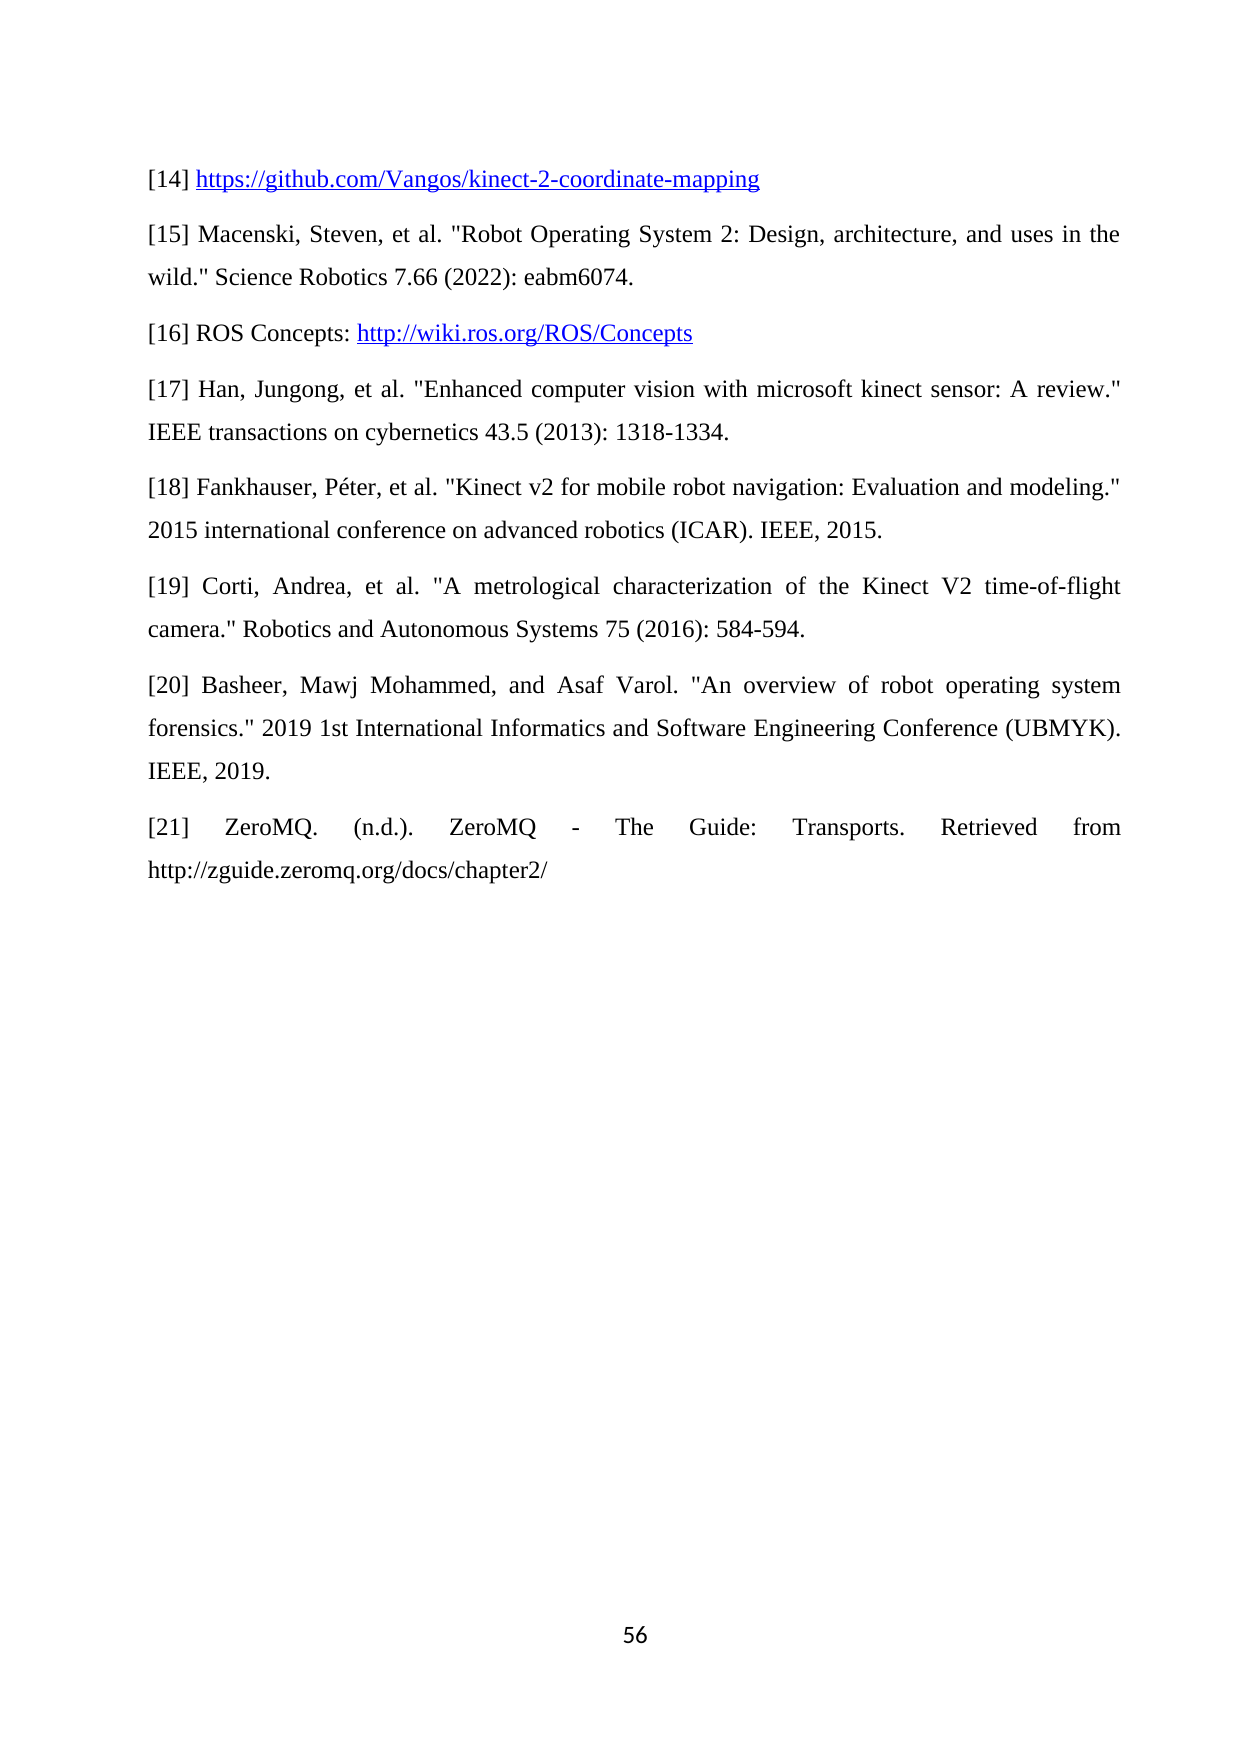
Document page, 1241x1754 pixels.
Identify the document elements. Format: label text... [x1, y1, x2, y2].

text [20] Basheer, Mawj Mohammed, and Asaf Varol. "An overview of robot operating system forensics." 2019 1st International Informatics and Software Engineering Conference (UBMYK). IEEE, 2019. [148, 670, 1122, 785]
text [18] Fankhauser, Péter, et al. "Kinect v2 for mobile robot navigation: Evaluation and modeling." 2015 international conference on advanced robotics (ICAR). IEEE, 2015. [148, 472, 1122, 544]
text [16] ROS Concepts: http://wiki.ros.org/ROS/Concepts [148, 318, 1122, 347]
text [17] Han, Jungong, et al. "Enhanced computer vision with microsoft kinect sensor: A review." IEEE transactions on cybernetics 43.5 (2013): 1318-1334. [148, 374, 1122, 446]
text [15] Macenski, Steven, et al. "Robot Operating System 2: Design, architecture, and uses in the wild." Science Robotics 7.66 (2022): eabm6074. [148, 219, 1122, 291]
text [21] ZeroMQ. (n.d.). ZeroMQ - The Guide: Transports. Retrieved from http://zguide.zeromq.org/docs/chapter2/ [148, 812, 1122, 884]
text [14] https://github.com/Vangos/kinect-2-coordinate-mapping [148, 164, 1122, 192]
text [19] Corti, Andrea, et al. "A metrological characterization of the Kinect V2 time-of-flight camera." Robotics and Autonomous Systems 75 (2016): 584-594. [148, 571, 1122, 643]
